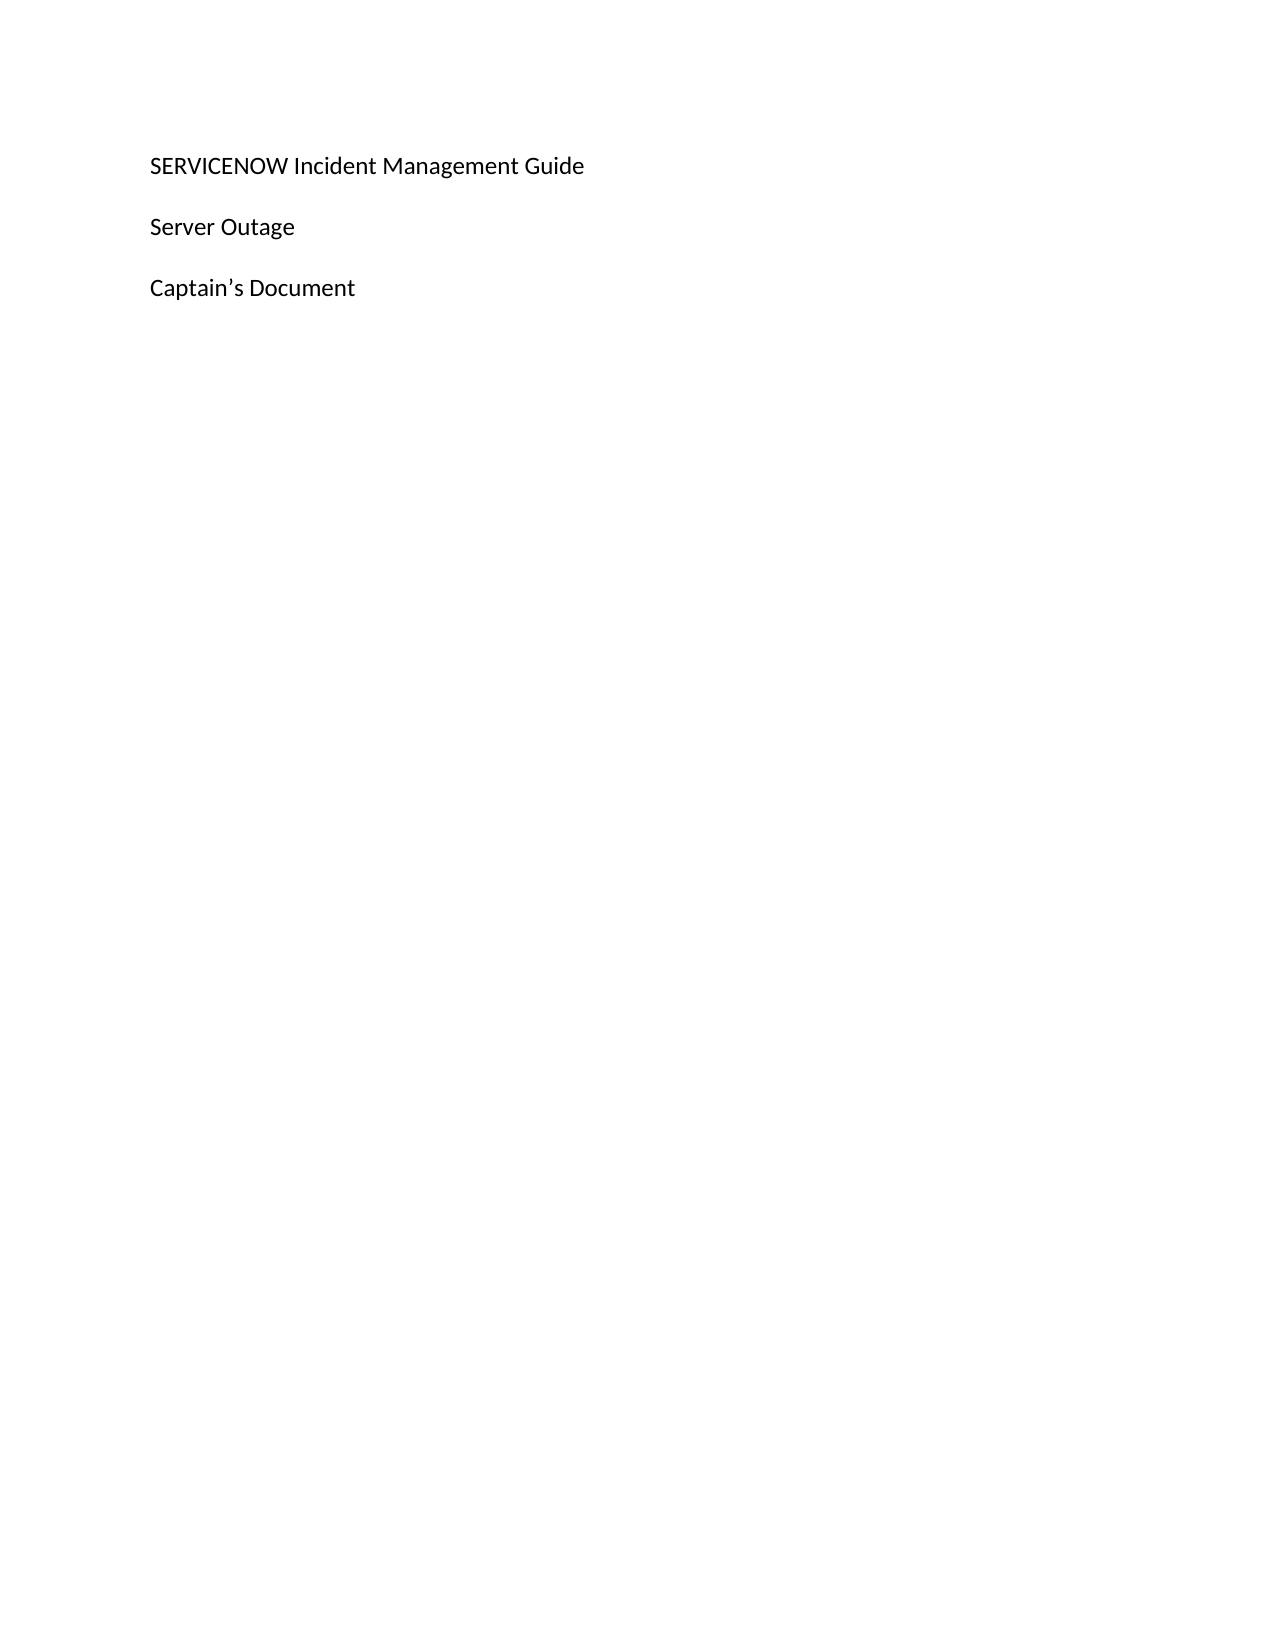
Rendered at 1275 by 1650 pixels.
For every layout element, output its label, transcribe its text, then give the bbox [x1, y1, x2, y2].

text Server Outage [150, 211, 1125, 242]
text Captain’s Document [150, 272, 1125, 303]
text SERVICENOW Incident Management Guide [150, 150, 1125, 181]
